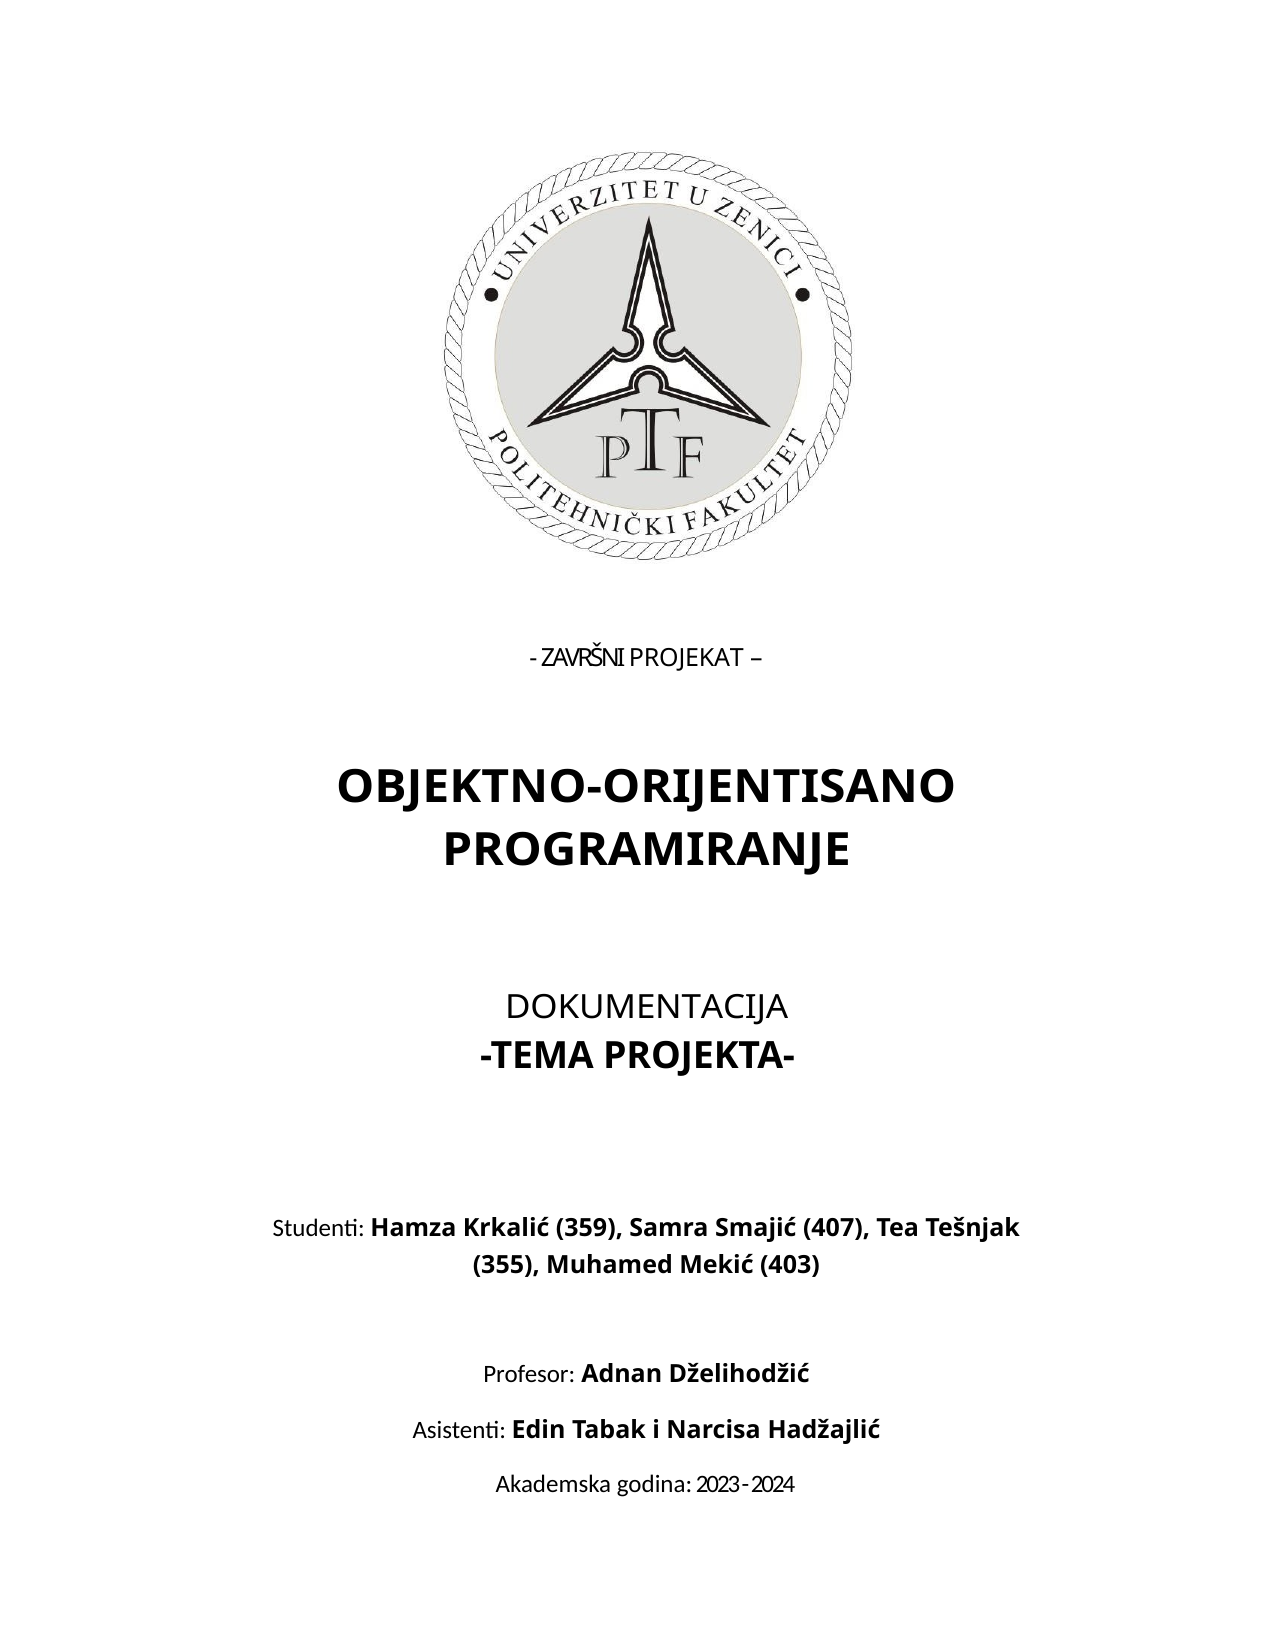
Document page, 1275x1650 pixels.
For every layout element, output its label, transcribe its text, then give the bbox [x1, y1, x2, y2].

title OBJEKTNO-ORIJENTISANO PROGRAMIRANJE [239, 754, 1054, 879]
subtitle - ZAVRŠNI PROJEKAT – [239, 639, 1054, 673]
text Profesor: Adnan Dželihodžić [239, 1356, 1054, 1390]
picture [440, 150, 855, 564]
text -TEMA PROJEKTA- [150, 1028, 1125, 1079]
text Studenti: Hamza Krkalić (359), Samra Smajić (407), Tea Tešnjak (355), Muhamed Mekić (403) [239, 1210, 1054, 1281]
text Akademska godina: 2023 - 2024 [239, 1468, 1054, 1498]
text Asistenti: Edin Tabak i Narcisa Hadžajlić [239, 1412, 1054, 1446]
subtitle DOKUMENTACIJA [239, 983, 1054, 1028]
